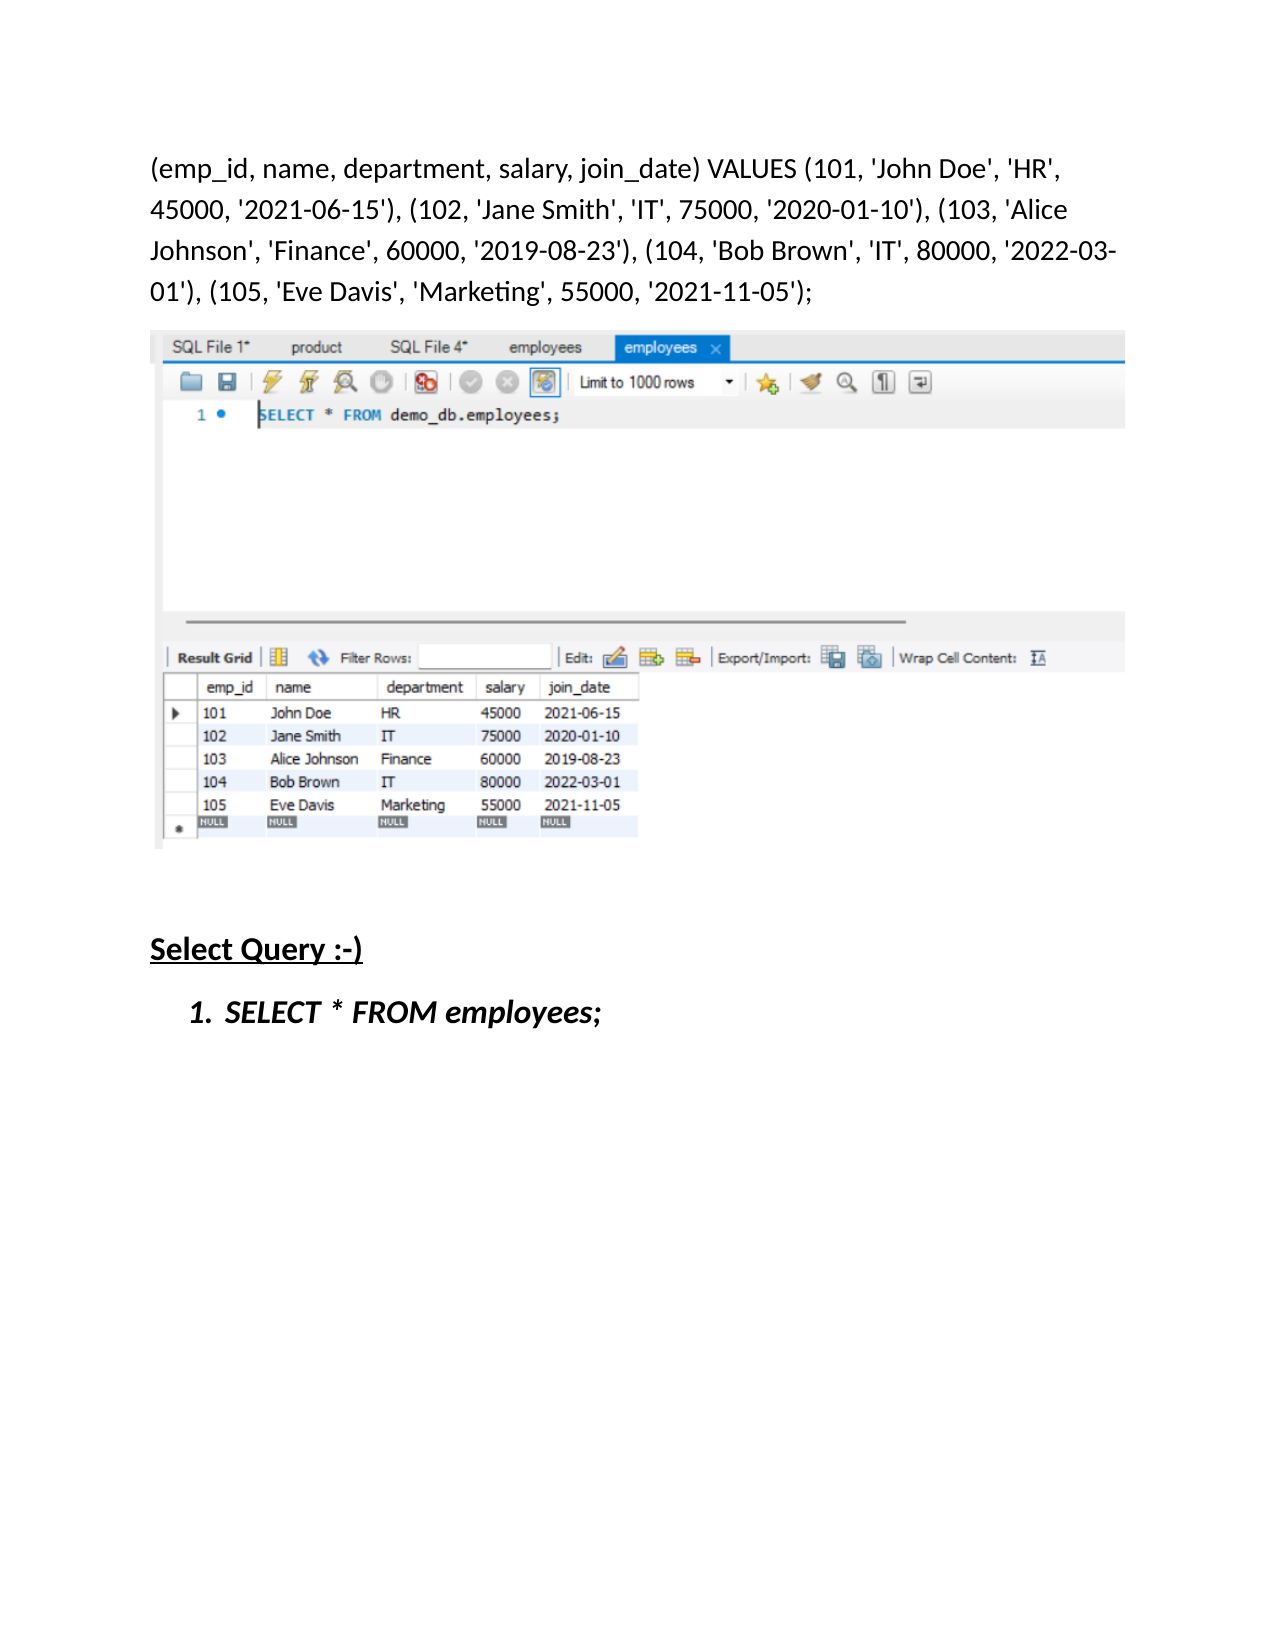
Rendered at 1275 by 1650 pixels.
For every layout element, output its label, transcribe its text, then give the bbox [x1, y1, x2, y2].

picture [150, 330, 1125, 849]
list SELECT * FROM employees; [187, 991, 1125, 1032]
text (emp_id, name, department, salary, join_date) VALUES (101, 'John Doe', 'HR', 45000, '2021-06-15'), (102, 'Jane Smith', 'IT', 75000, '2020-01-10'), (103, 'Alice Johnson', 'Finance', 60000, '2019-08-23'), (104, 'Bob Brown', 'IT', 80000, '2022-03-01'), (105, 'Eve Davis', 'Marketing', 55000, '2021-11-05'); [150, 150, 1125, 308]
text Select Query :-) [150, 927, 1125, 968]
